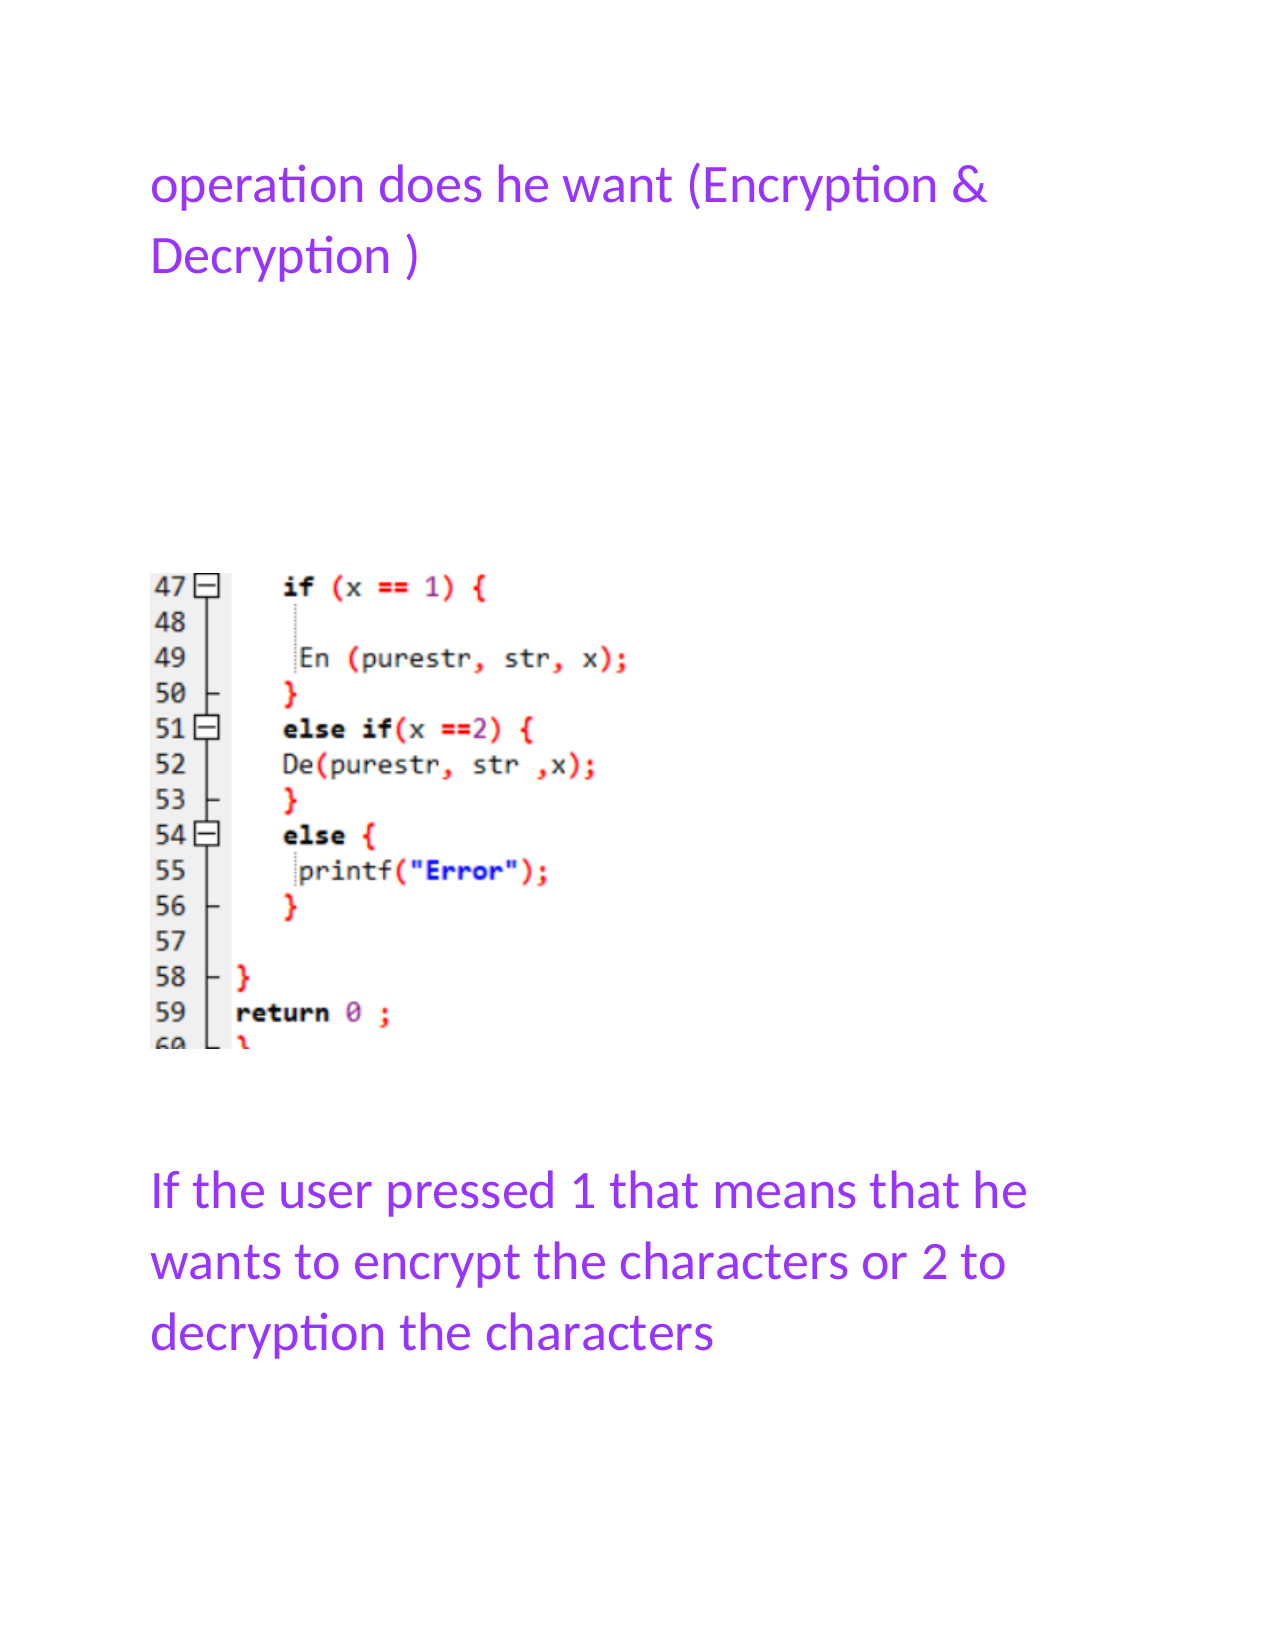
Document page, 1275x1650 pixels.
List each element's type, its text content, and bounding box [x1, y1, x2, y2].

text If the user pressed 1 that means that he wants to encrypt the characters or 2 to decryption the characters [150, 1155, 1125, 1364]
picture [150, 573, 863, 1049]
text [150, 150, 1125, 287]
